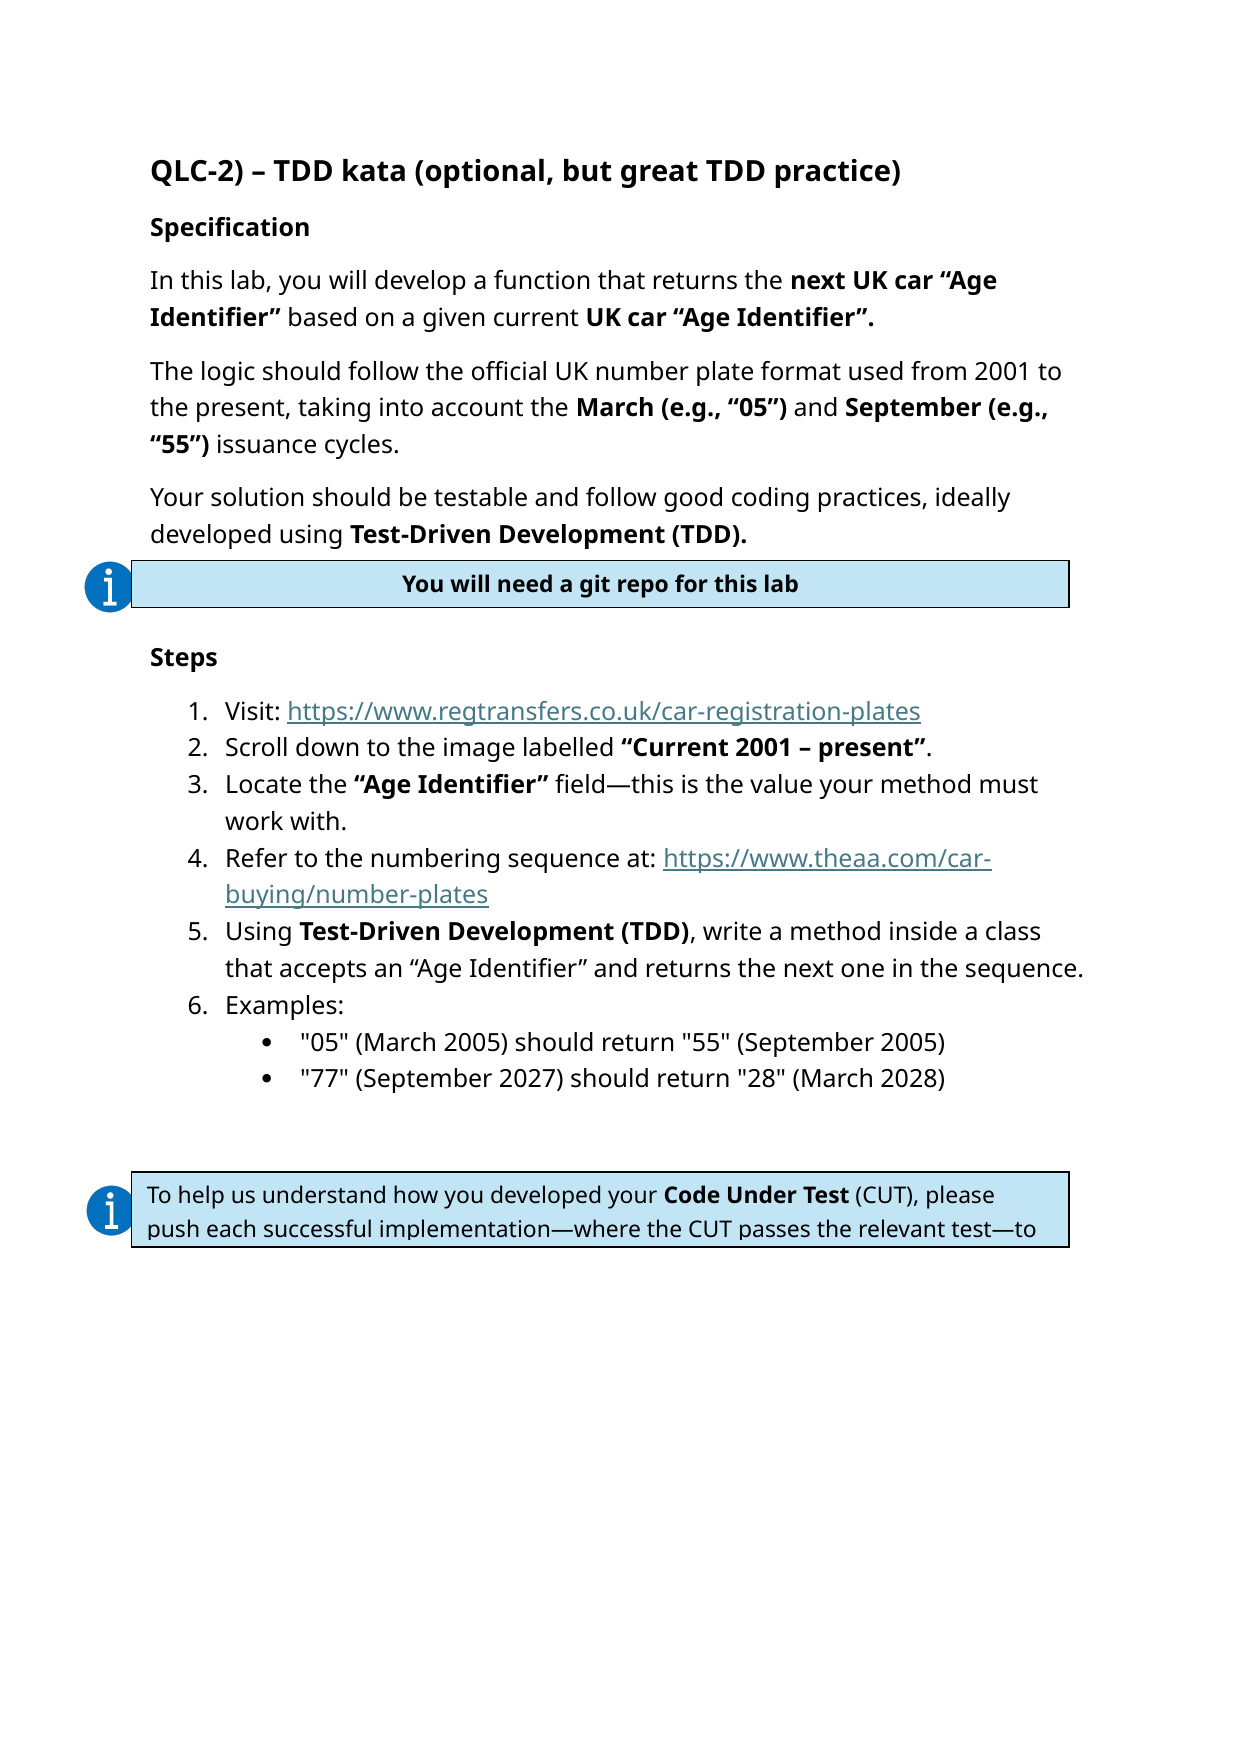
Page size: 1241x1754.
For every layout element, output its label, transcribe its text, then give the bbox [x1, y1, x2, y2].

picture [78, 556, 142, 619]
text In this lab, you will develop a function that returns the next UK car “Age Identifier” based on a given current UK car “Age Identifier”. [150, 263, 1090, 334]
list Locate the “Age Identifier” field—this is the value your method must work with. [187, 767, 1090, 838]
text The logic should follow the official UK number plate format used from 2001 to the present, taking into account the March (e.g., “05”) and September (e.g., “55”) issuance cycles. [150, 353, 1090, 461]
text QLC-2) – TDD kata (optional, but great TDD practice) [150, 150, 1090, 190]
list Scroll down to the image labelled “Current 2001 – present”. [187, 730, 1090, 764]
list Visit: https://www.regtransfers.co.uk/car-registration-plates [187, 693, 1090, 727]
list Examples: [187, 987, 1090, 1022]
list "77" (September 2027) should return "28" (March 2028) [262, 1061, 1090, 1095]
list Using Test-Driven Development (TDD), write a method inside a class that accepts an “Age Identifier” and returns the next one in the sequence. [187, 914, 1090, 985]
text Steps [150, 570, 1090, 674]
text Specification [150, 209, 1090, 243]
picture [80, 1179, 131, 1242]
list "05" (March 2005) should return "55" (September 2005) [262, 1024, 1090, 1058]
text Your solution should be testable and follow good coding practices, ideally developed using Test-Driven Development (TDD). [150, 480, 1090, 551]
list Refer to the numbering sequence at: https://www.theaa.com/car-buying/number-plates [187, 840, 1090, 911]
